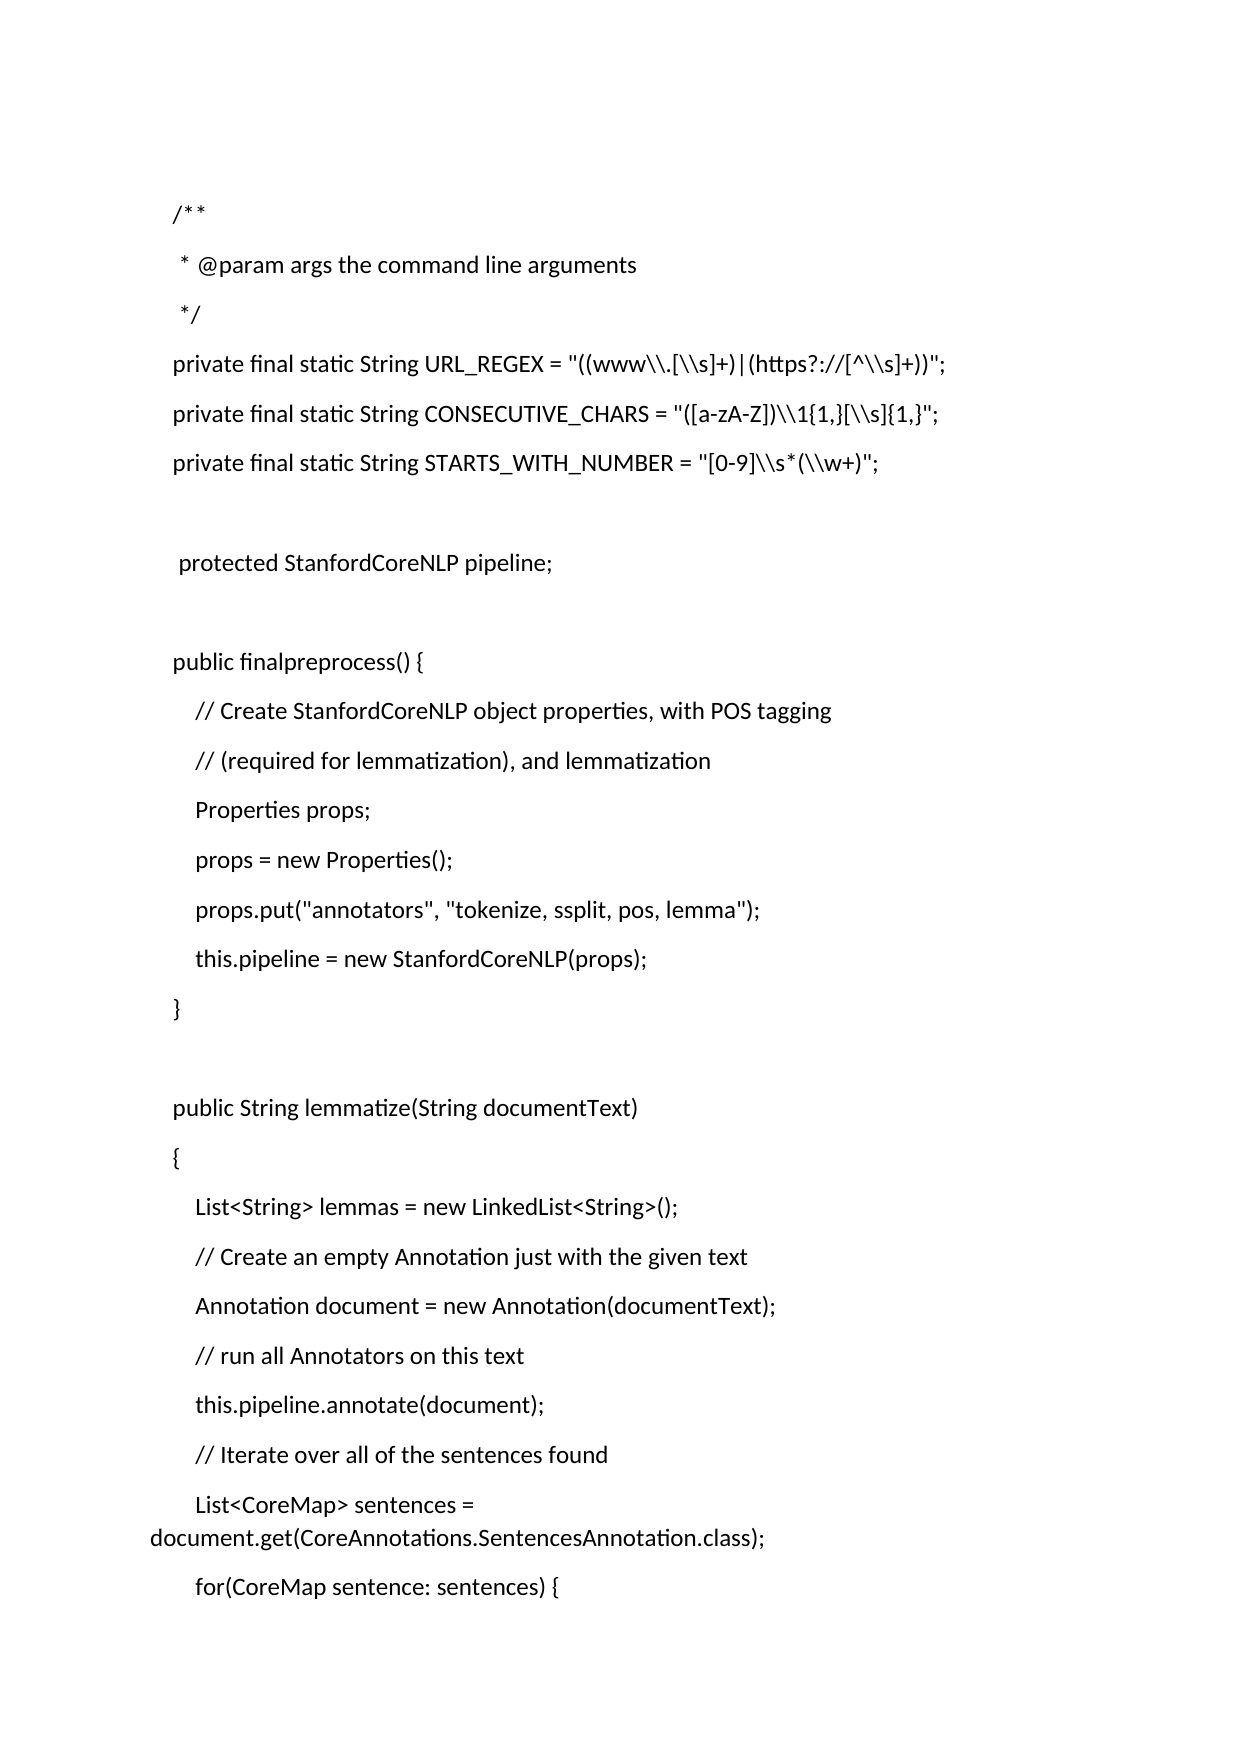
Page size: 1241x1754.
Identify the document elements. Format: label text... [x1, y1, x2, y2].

text Annotation document = new Annotation(documentText); [150, 1290, 1090, 1321]
text // Create an empty Annotation just with the given text [150, 1241, 1090, 1271]
text // Create StanfordCoreNLP object properties, with POS tagging [150, 695, 1090, 726]
text * @param args the command line arguments [150, 249, 1090, 280]
text private final static String STARTS_WITH_NUMBER = "[0-9]\\s*(\\w+)"; [150, 447, 1090, 478]
text public finalpreprocess() { [150, 646, 1090, 676]
text private final static String URL_REGEX = "((www\\.[\\s]+)|(https?://[^\\s]+))"; [150, 348, 1090, 379]
text props.put("annotators", "tokenize, ssplit, pos, lemma"); [150, 894, 1090, 924]
text private final static String CONSECUTIVE_CHARS = "([a-zA-Z])\\1{1,}[\\s]{1,}"; [150, 398, 1090, 428]
text Properties props; [150, 794, 1090, 825]
text this.pipeline.annotate(document); [150, 1389, 1090, 1420]
text // (required for lemmatization), and lemmatization [150, 745, 1090, 776]
text /** [150, 199, 1090, 230]
text List<CoreMap> sentences = document.get(CoreAnnotations.SentencesAnnotation.class); [150, 1489, 1090, 1552]
text this.pipeline = new StanfordCoreNLP(props); [150, 943, 1090, 974]
text public String lemmatize(String documentText) [150, 1092, 1090, 1123]
text for(CoreMap sentence: sentences) { [150, 1571, 1090, 1602]
text protected StanfordCoreNLP pipeline; [150, 547, 1090, 577]
text List<String> lemmas = new LinkedList<String>(); [150, 1191, 1090, 1222]
text props = new Properties(); [150, 844, 1090, 875]
text */ [150, 299, 1090, 329]
text // run all Annotators on this text [150, 1340, 1090, 1371]
text // Iterate over all of the sentences found [150, 1439, 1090, 1470]
text } [150, 993, 1090, 1023]
text { [150, 1142, 1090, 1172]
